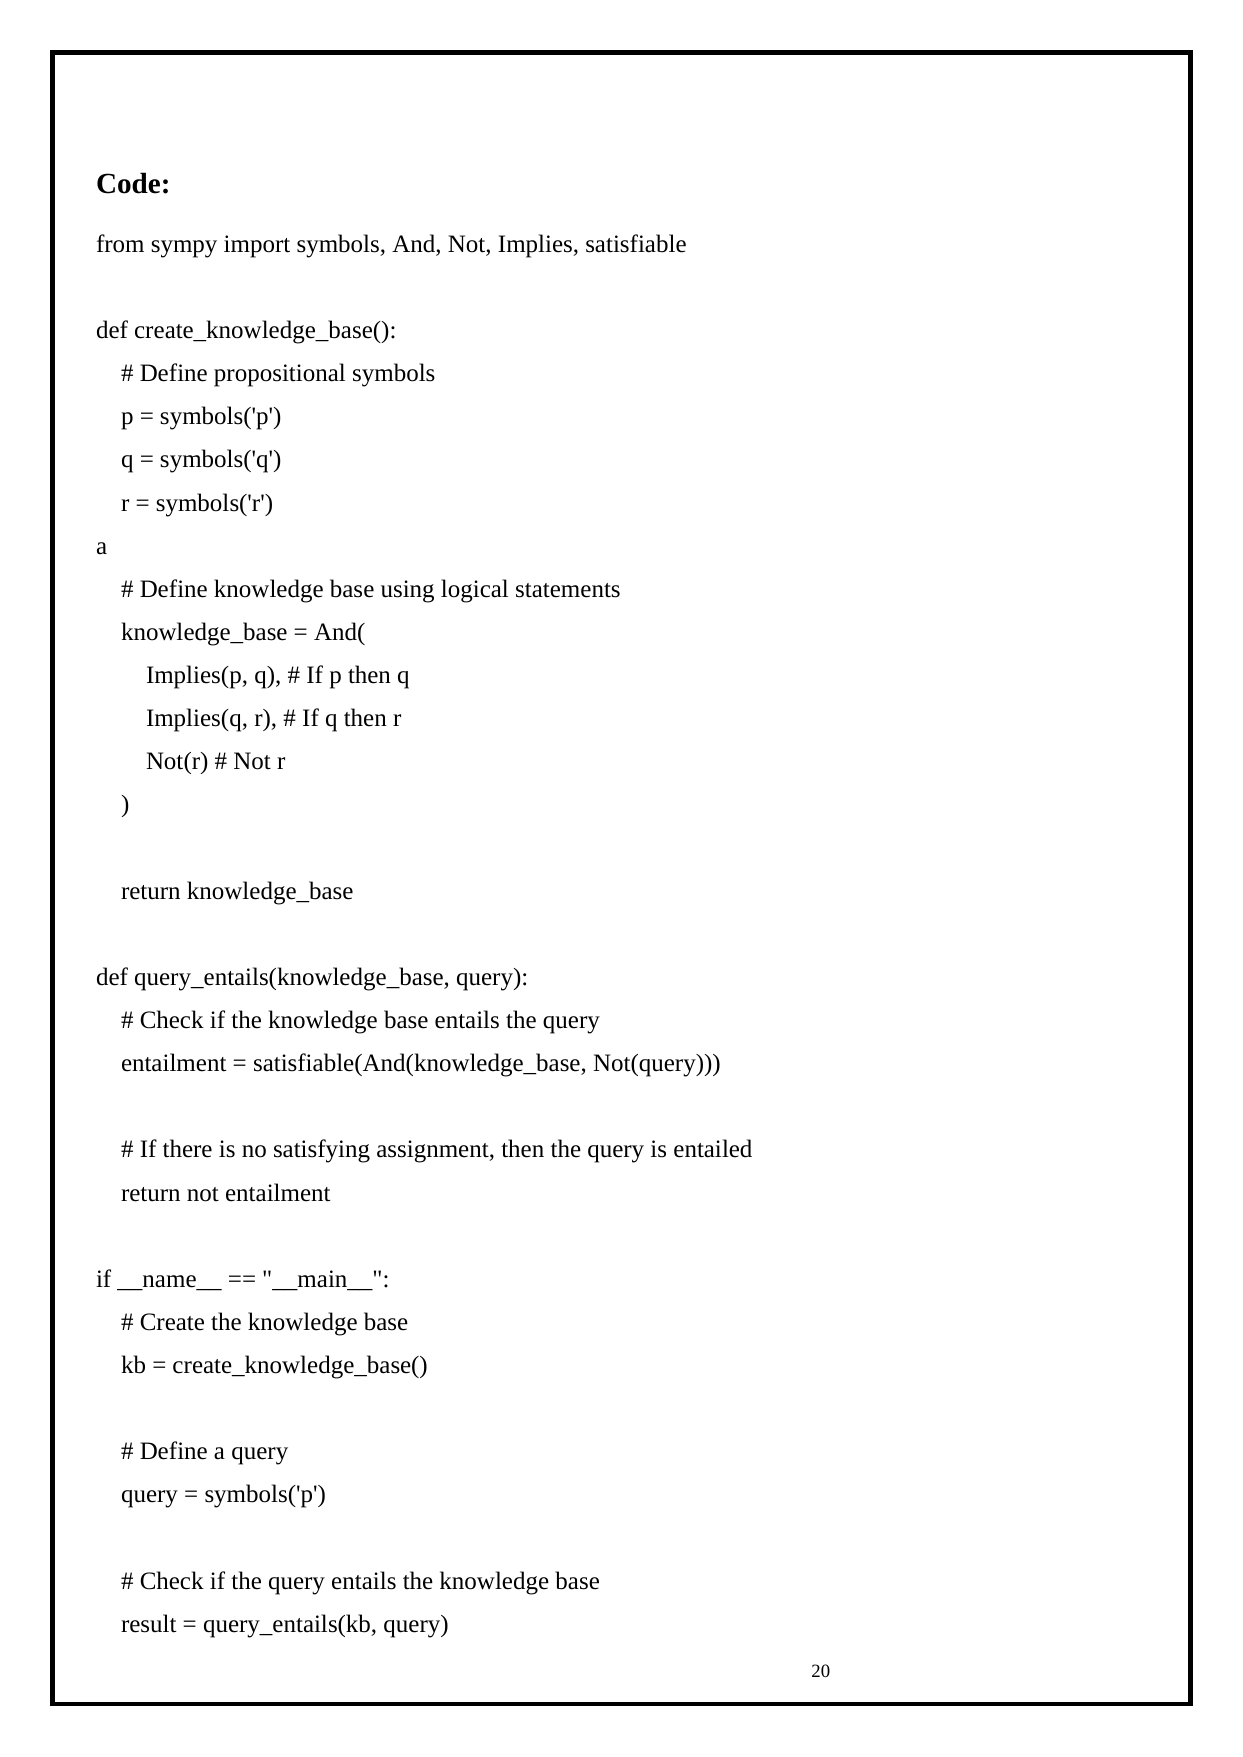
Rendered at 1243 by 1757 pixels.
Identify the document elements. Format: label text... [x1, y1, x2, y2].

text # Define propositional symbols [96, 358, 1111, 387]
text # Create the knowledge base [96, 1307, 1111, 1336]
text ) [96, 789, 1111, 818]
text r = symbols('r') [96, 488, 1111, 516]
text # Define knowledge base using logical statements [96, 574, 1111, 603]
text Code: [96, 167, 1111, 200]
text a [96, 531, 1111, 559]
text kb = create_knowledge_base() [96, 1350, 1111, 1379]
text def query_entails(knowledge_base, query): [96, 962, 1111, 991]
text q = symbols('q') [96, 444, 1111, 473]
text from sympy import symbols, And, Not, Implies, satisfiable [96, 229, 1111, 258]
text knowledge_base = And( [96, 617, 1111, 646]
text def create_knowledge_base(): [96, 315, 1111, 344]
text entailment = satisfiable(And(knowledge_base, Not(query))) [96, 1048, 1111, 1077]
text Implies(p, q), # If p then q [96, 660, 1111, 689]
text p = symbols('p') [96, 401, 1111, 430]
text # If there is no satisfying assignment, then the query is entailed [96, 1134, 1111, 1163]
text # Check if the knowledge base entails the query [96, 1005, 1111, 1034]
text # Check if the query entails the knowledge base [96, 1566, 1111, 1594]
text query = symbols('p') [96, 1479, 1111, 1508]
text if __name__ == "__main__": [96, 1264, 1111, 1293]
text Not(r) # Not r [96, 746, 1111, 775]
text # Define a query [96, 1436, 1111, 1465]
text return knowledge_base [96, 876, 1111, 904]
text Implies(q, r), # If q then r [96, 703, 1111, 732]
text return not entailment [96, 1178, 1111, 1206]
text result = query_entails(kb, query) [96, 1609, 1111, 1638]
